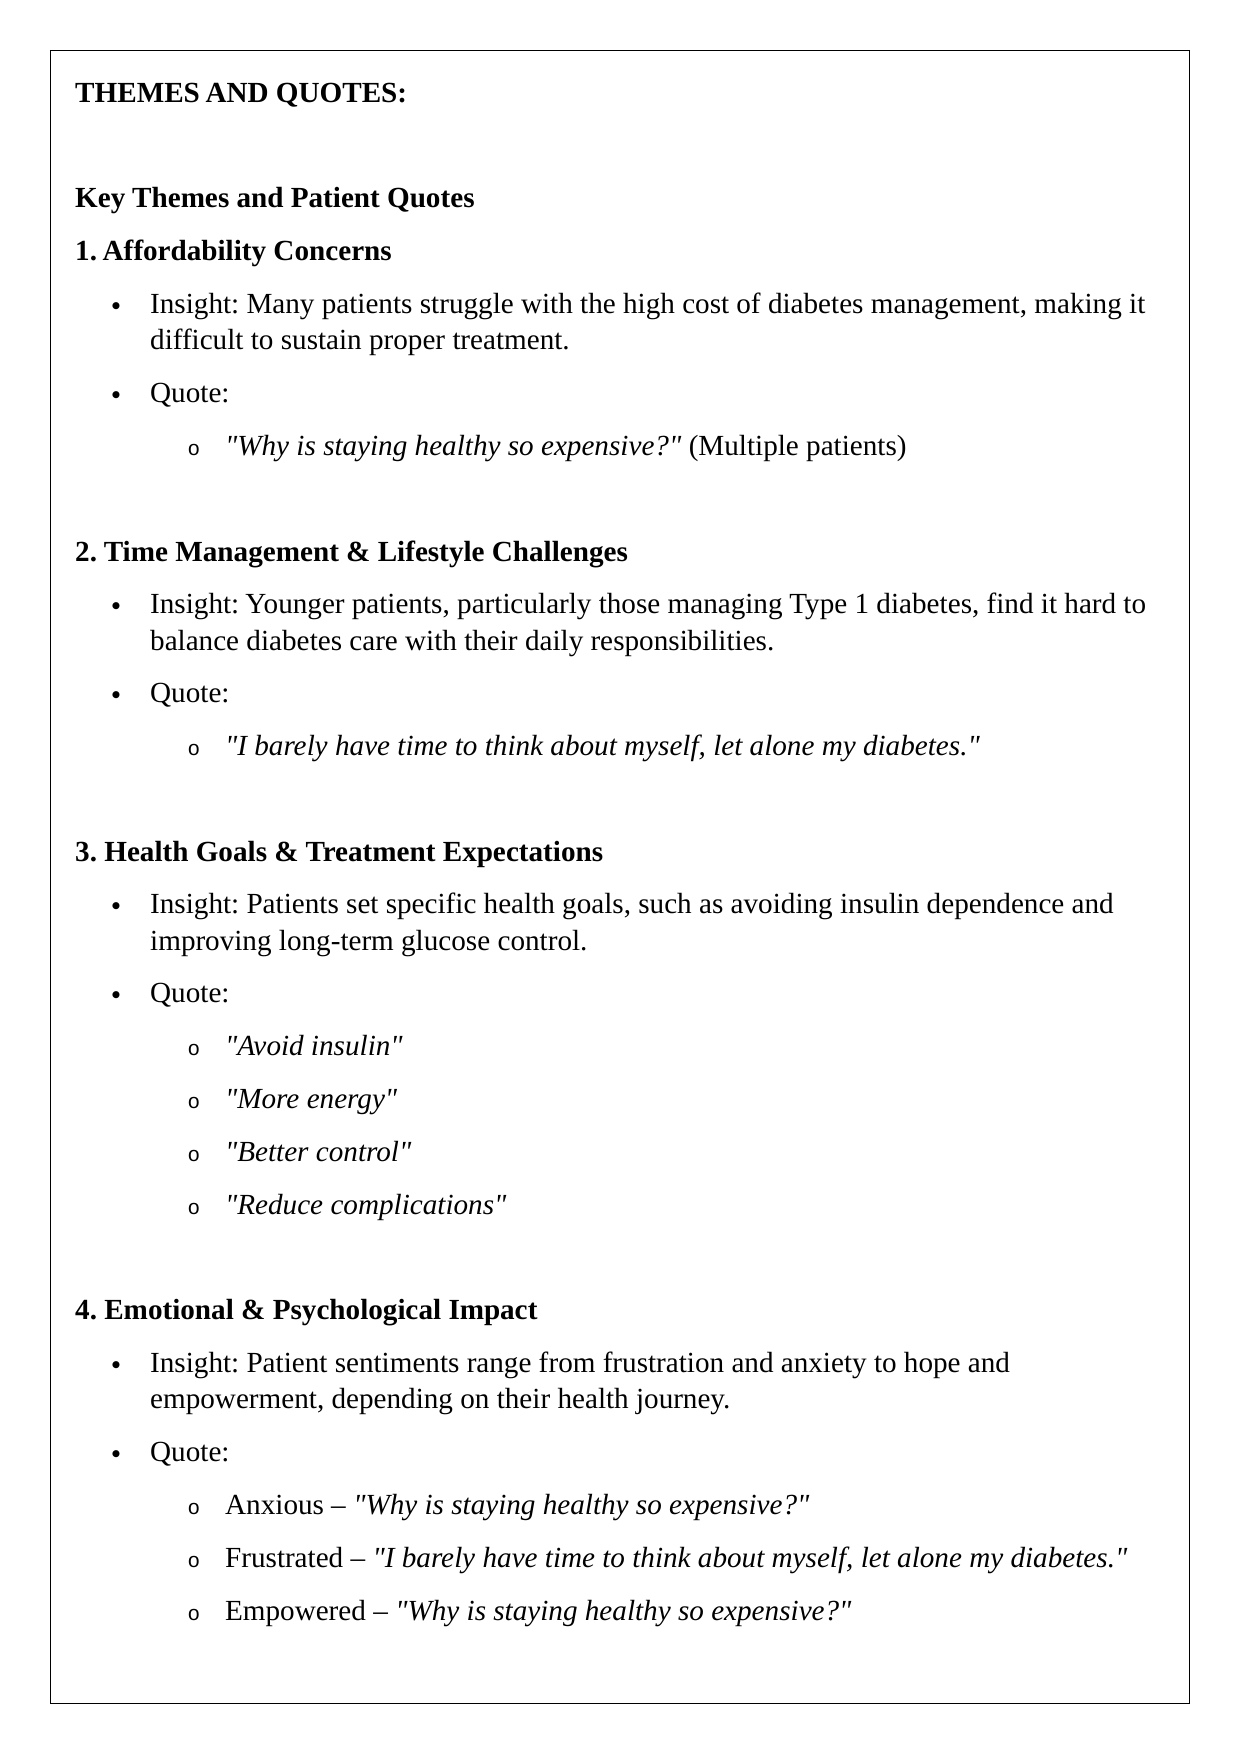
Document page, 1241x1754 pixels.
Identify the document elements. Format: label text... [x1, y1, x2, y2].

list "Avoid insulin" [187, 1028, 1165, 1062]
list Insight: Many patients struggle with the high cost of diabetes management, making it difficult to sustain proper treatment. [112, 286, 1165, 356]
text 4. Emotional & Psychological Impact [75, 1292, 1165, 1326]
list Quote: [112, 375, 1165, 409]
list "More energy" [187, 1081, 1165, 1115]
text 3. Health Goals & Treatment Expectations [75, 834, 1165, 867]
text Key Themes and Patient Quotes [75, 181, 1165, 214]
list "Why is staying healthy so expensive?" (Multiple patients) [187, 428, 1165, 462]
list "Reduce complications" [187, 1187, 1165, 1220]
text 2. Time Management & Lifestyle Challenges [75, 534, 1165, 567]
list "I barely have time to think about myself, let alone my diabetes." [187, 728, 1165, 762]
list Insight: Patient sentiments range from frustration and anxiety to hope and empowerment, depending on their health journey. [112, 1345, 1165, 1415]
list "Better control" [187, 1134, 1165, 1168]
list Insight: Younger patients, particularly those managing Type 1 diabetes, find it hard to balance diabetes care with their daily responsibilities. [112, 586, 1165, 656]
list Quote: [112, 976, 1165, 1009]
list Quote: [112, 675, 1165, 709]
text 1. Affordability Concerns [75, 233, 1165, 267]
list Quote: [112, 1434, 1165, 1468]
list Insight: Patients set specific health goals, such as avoiding insulin dependence and improving long-term glucose control. [112, 887, 1165, 956]
list Anxious – "Why is staying healthy so expensive?" [187, 1487, 1165, 1521]
list Empowered – "Why is staying healthy so expensive?" [187, 1593, 1165, 1626]
list Frustrated – "I barely have time to think about myself, let alone my diabetes." [187, 1540, 1165, 1573]
text THEMES AND QUOTES: [75, 75, 1165, 108]
